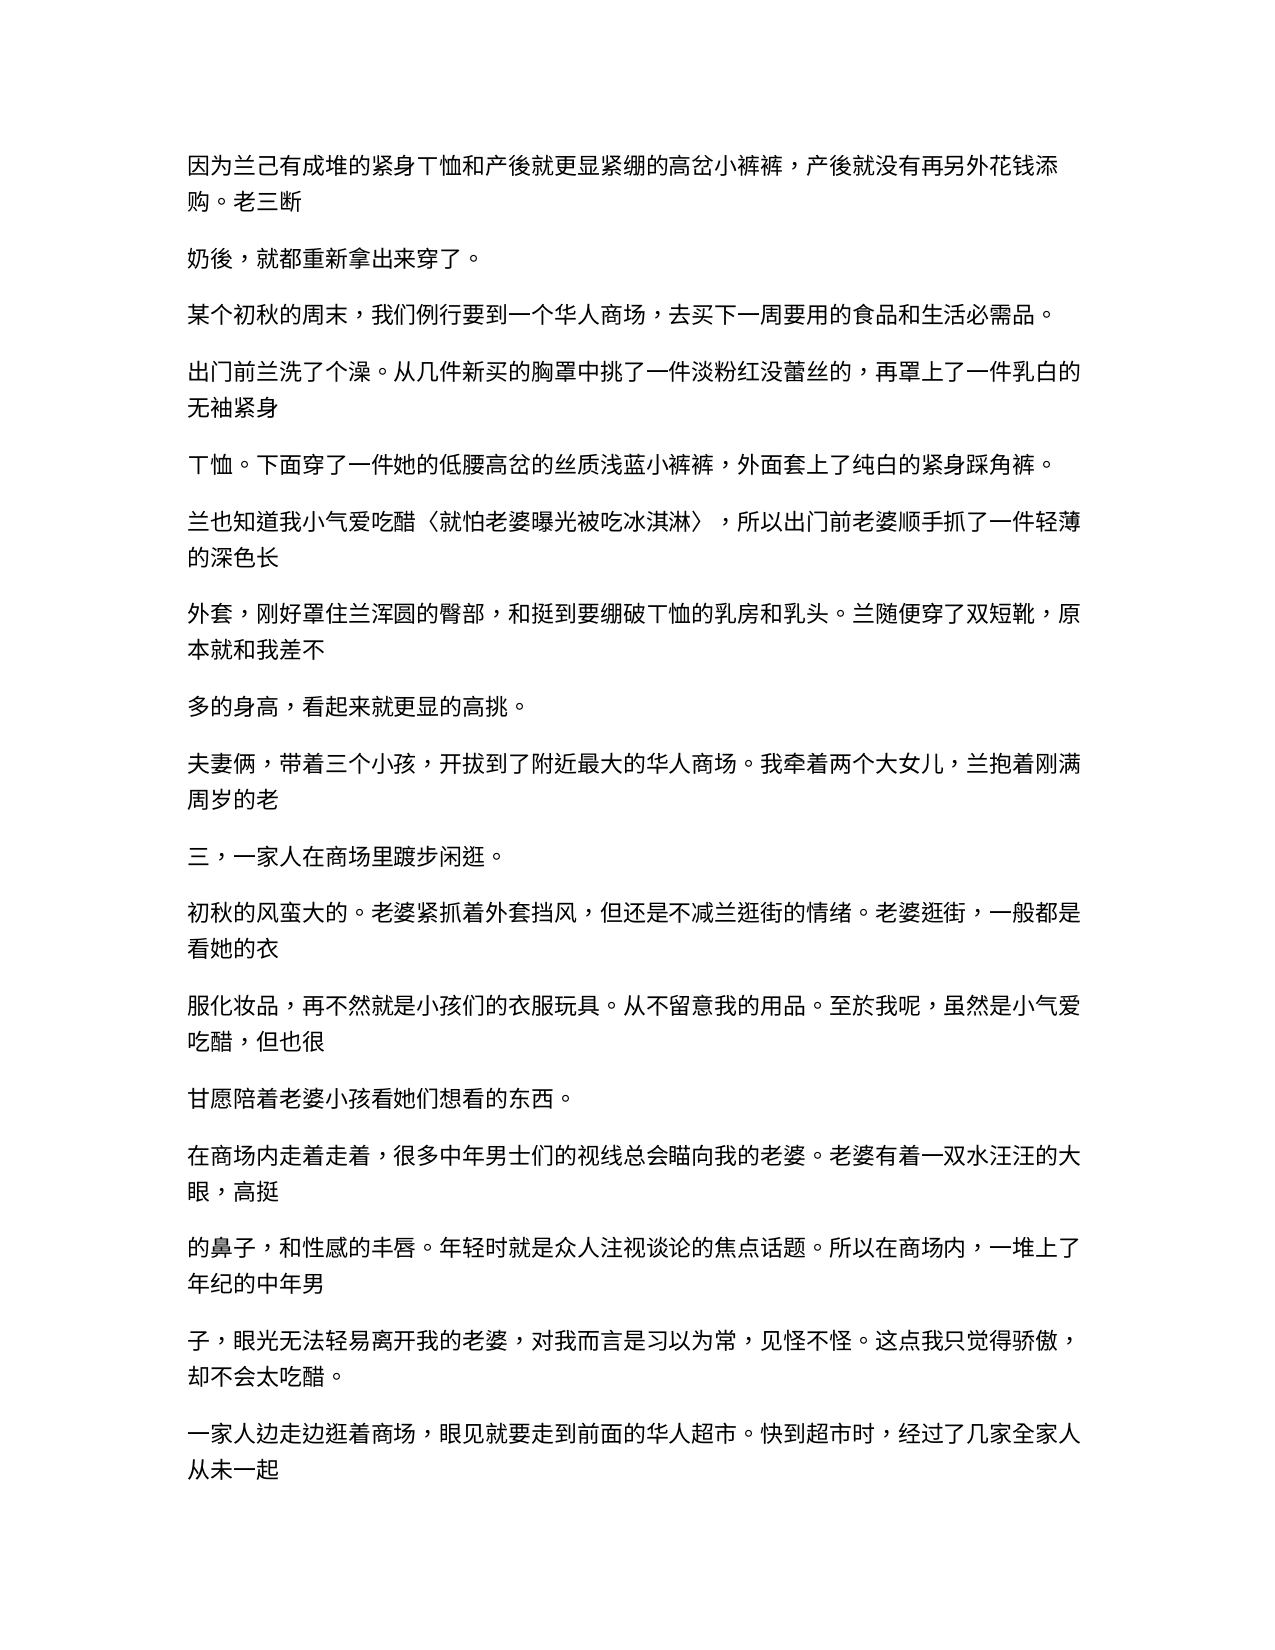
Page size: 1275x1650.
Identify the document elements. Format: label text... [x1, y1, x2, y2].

text 三，一家人在商场里踱步闲逛。 [187, 841, 1087, 872]
text 初秋的风蛮大的。老婆紧抓着外套挡风，但还是不减兰逛街的情绪。老婆逛街，一般都是看她的衣 [187, 897, 1087, 964]
text 奶後，就都重新拿出来穿了。 [187, 243, 1087, 274]
text 因为兰己有成堆的紧身ㄒ恤和产後就更显紧绷的高岔小裤裤，产後就没有再另外花钱添购。老三断 [187, 150, 1087, 217]
text 多的身高，看起来就更显的高挑。 [187, 691, 1087, 722]
text 夫妻俩，带着三个小孩，开拔到了附近最大的华人商场。我牵着两个大女儿，兰抱着刚满周岁的老 [187, 748, 1087, 815]
text 外套，刚好罩住兰浑圆的臀部，和挺到要绷破ㄒ恤的乳房和乳头。兰随便穿了双短靴，原本就和我差不 [187, 598, 1087, 666]
text 甘愿陪着老婆小孩看她们想看的东西。 [187, 1083, 1087, 1114]
text 在商场内走着走着，很多中年男士们的视线总会瞄向我的老婆。老婆有着一双水汪汪的大眼，高挺 [187, 1139, 1087, 1207]
text 的鼻子，和性感的丰唇。年轻时就是众人注视谈论的焦点话题。所以在商场内，一堆上了年纪的中年男 [187, 1232, 1087, 1299]
text 出门前兰洗了个澡。从几件新买的胸罩中挑了一件淡粉红没蕾丝的，再罩上了一件乳白的无袖紧身 [187, 356, 1087, 423]
text 一家人边走边逛着商场，眼见就要走到前面的华人超市。快到超市时，经过了几家全家人从未一起 [187, 1418, 1087, 1485]
text 服化妆品，再不然就是小孩们的衣服玩具。从不留意我的用品。至於我呢，虽然是小气爱吃醋，但也很 [187, 990, 1087, 1057]
text ㄒ恤。下面穿了一件她的低腰高岔的丝质浅蓝小裤裤，外面套上了纯白的紧身踩角裤。 [187, 449, 1087, 480]
text 子，眼光无法轻易离开我的老婆，对我而言是习以为常，见怪不怪。这点我只觉得骄傲，却不会太吃醋。 [187, 1325, 1087, 1392]
text 兰也知道我小气爱吃醋〈就怕老婆曝光被吃冰淇淋〉，所以出门前老婆顺手抓了一件轻薄的深色长 [187, 506, 1087, 573]
text 某个初秋的周末，我们例行要到一个华人商场，去买下一周要用的食品和生活必需品。 [187, 299, 1087, 331]
